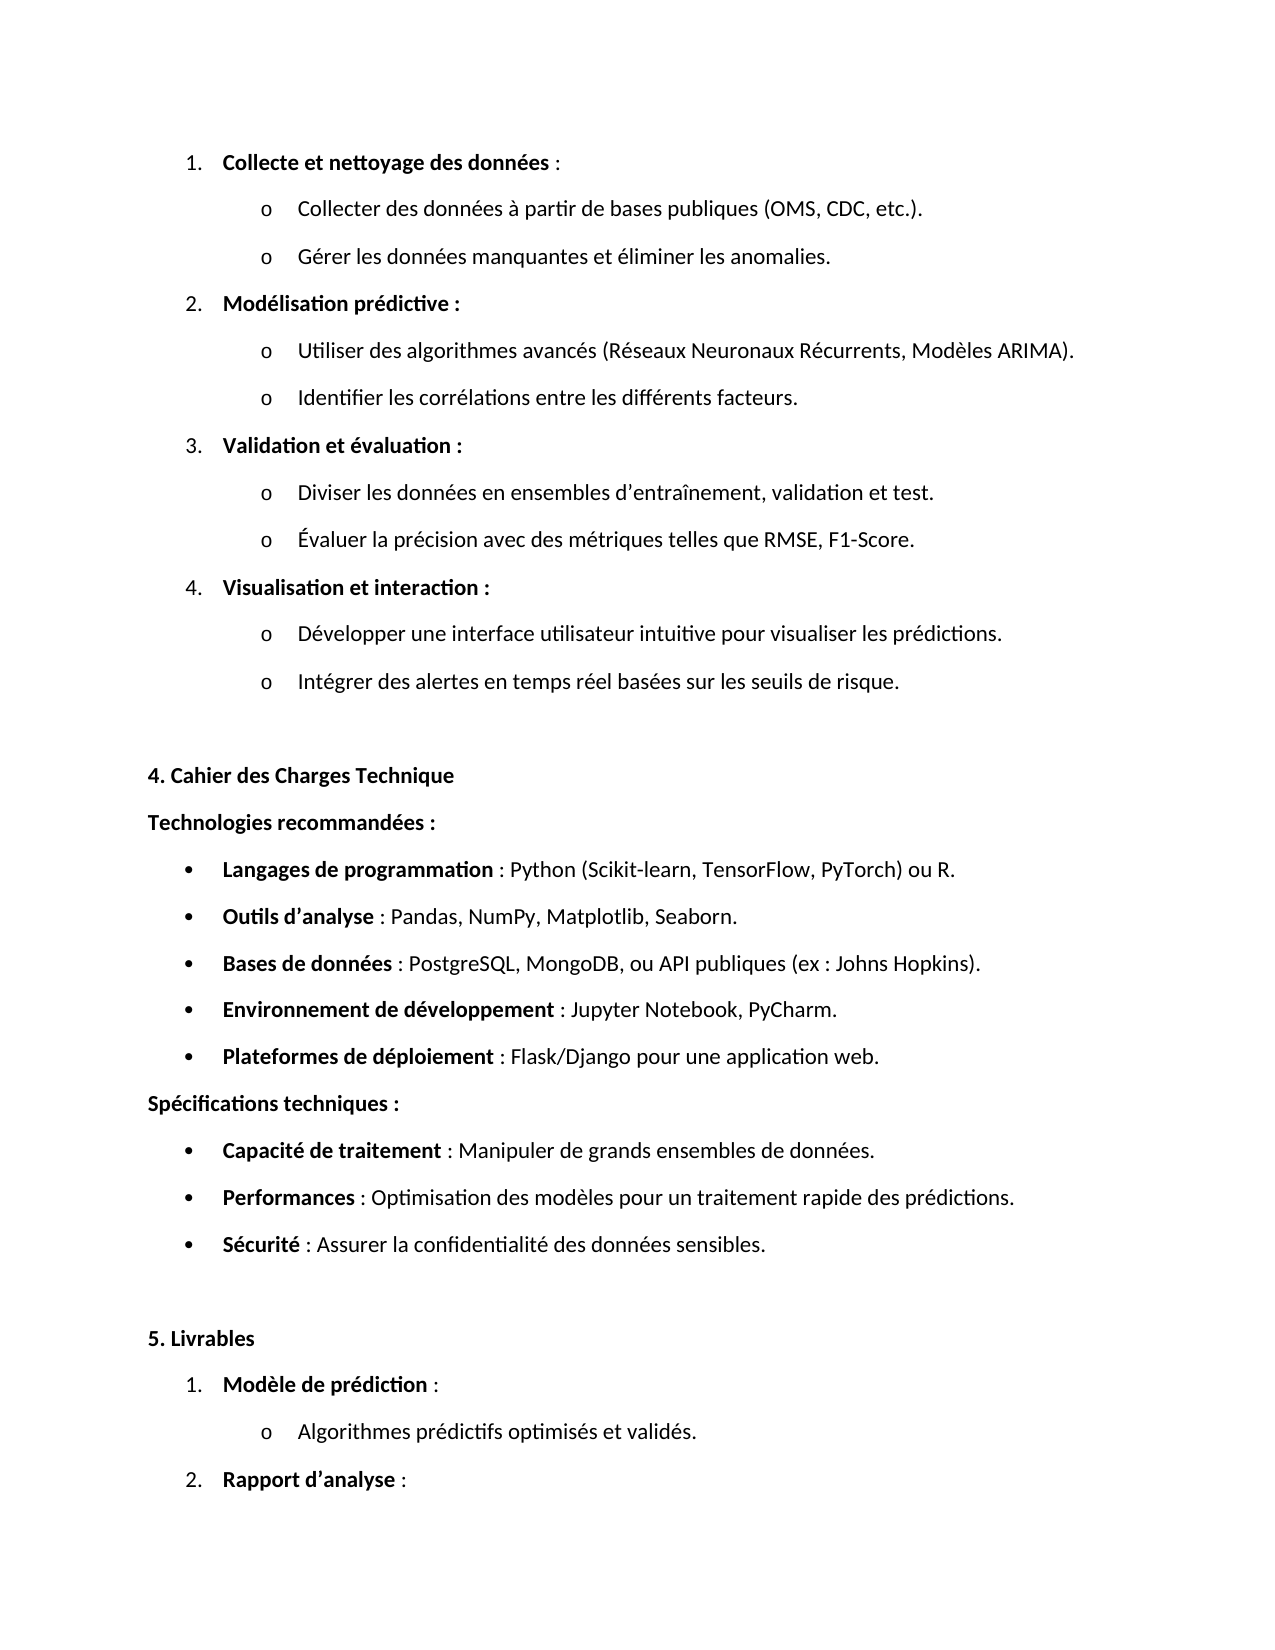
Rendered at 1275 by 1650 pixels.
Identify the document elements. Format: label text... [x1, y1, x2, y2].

list Algorithmes prédictifs optimisés et validés. [260, 1417, 1127, 1446]
list Capacité de traitement : Manipuler de grands ensembles de données. [185, 1136, 1127, 1164]
list Diviser les données en ensembles d’entraînement, validation et test. [260, 478, 1127, 506]
list Bases de données : PostgreSQL, MongoDB, ou API publiques (ex : Johns Hopkins). [185, 949, 1127, 977]
text Technologies recommandées : [148, 808, 1127, 836]
list Gérer les données manquantes et éliminer les anomalies. [260, 242, 1127, 270]
list Environnement de développement : Jupyter Notebook, PyCharm. [185, 996, 1127, 1023]
text 5. Livrables [148, 1324, 1127, 1352]
list Modélisation prédictive : [185, 289, 1127, 317]
list Performances : Optimisation des modèles pour un traitement rapide des prédictions. [185, 1183, 1127, 1211]
list Visualisation et interaction : [185, 573, 1127, 601]
list Modèle de prédiction : [185, 1371, 1127, 1398]
list Identifier les corrélations entre les différents facteurs. [260, 383, 1127, 412]
list Sécurité : Assurer la confidentialité des données sensibles. [185, 1230, 1127, 1258]
list Collecter des données à partir de bases publiques (OMS, CDC, etc.). [260, 194, 1127, 223]
list Utiliser des algorithmes avancés (Réseaux Neuronaux Récurrents, Modèles ARIMA). [260, 336, 1127, 365]
text Spécifications techniques : [148, 1089, 1127, 1117]
list Collecte et nettoyage des données : [185, 148, 1127, 176]
list Langages de programmation : Python (Scikit-learn, TensorFlow, PyTorch) ou R. [185, 855, 1127, 883]
list Développer une interface utilisateur intuitive pour visualiser les prédictions. [260, 619, 1127, 648]
list Plateformes de déploiement : Flask/Django pour une application web. [185, 1042, 1127, 1070]
list Outils d’analyse : Pandas, NumPy, Matplotlib, Seaborn. [185, 902, 1127, 930]
text 4. Cahier des Charges Technique [148, 761, 1127, 789]
list Rapport d’analyse : [185, 1465, 1127, 1493]
list Intégrer des alertes en temps réel basées sur les seuils de risque. [260, 667, 1127, 695]
list Évaluer la précision avec des métriques telles que RMSE, F1-Score. [260, 525, 1127, 554]
list Validation et évaluation : [185, 431, 1127, 459]
